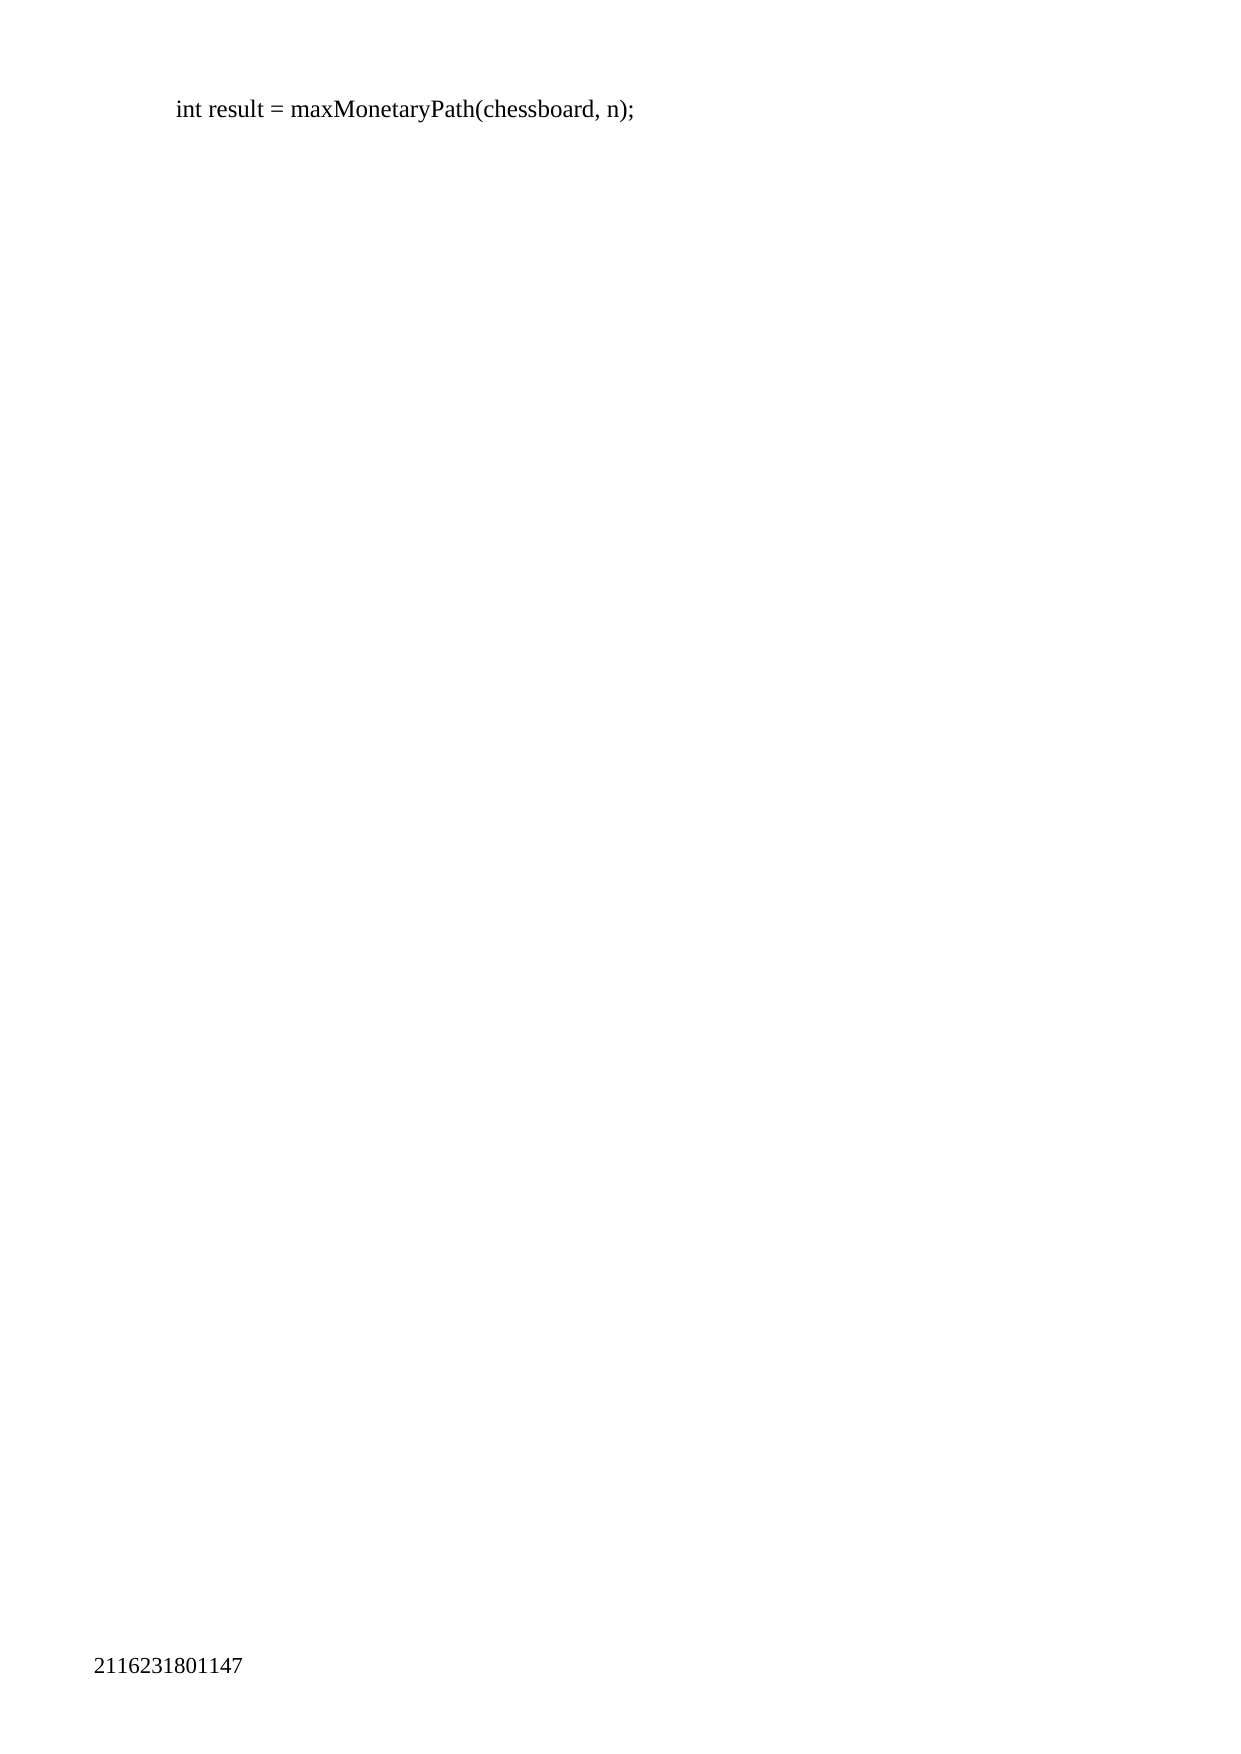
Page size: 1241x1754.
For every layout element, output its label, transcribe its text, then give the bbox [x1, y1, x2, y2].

text int result = maxMonetaryPath(chessboard, n); [176, 94, 1155, 122]
